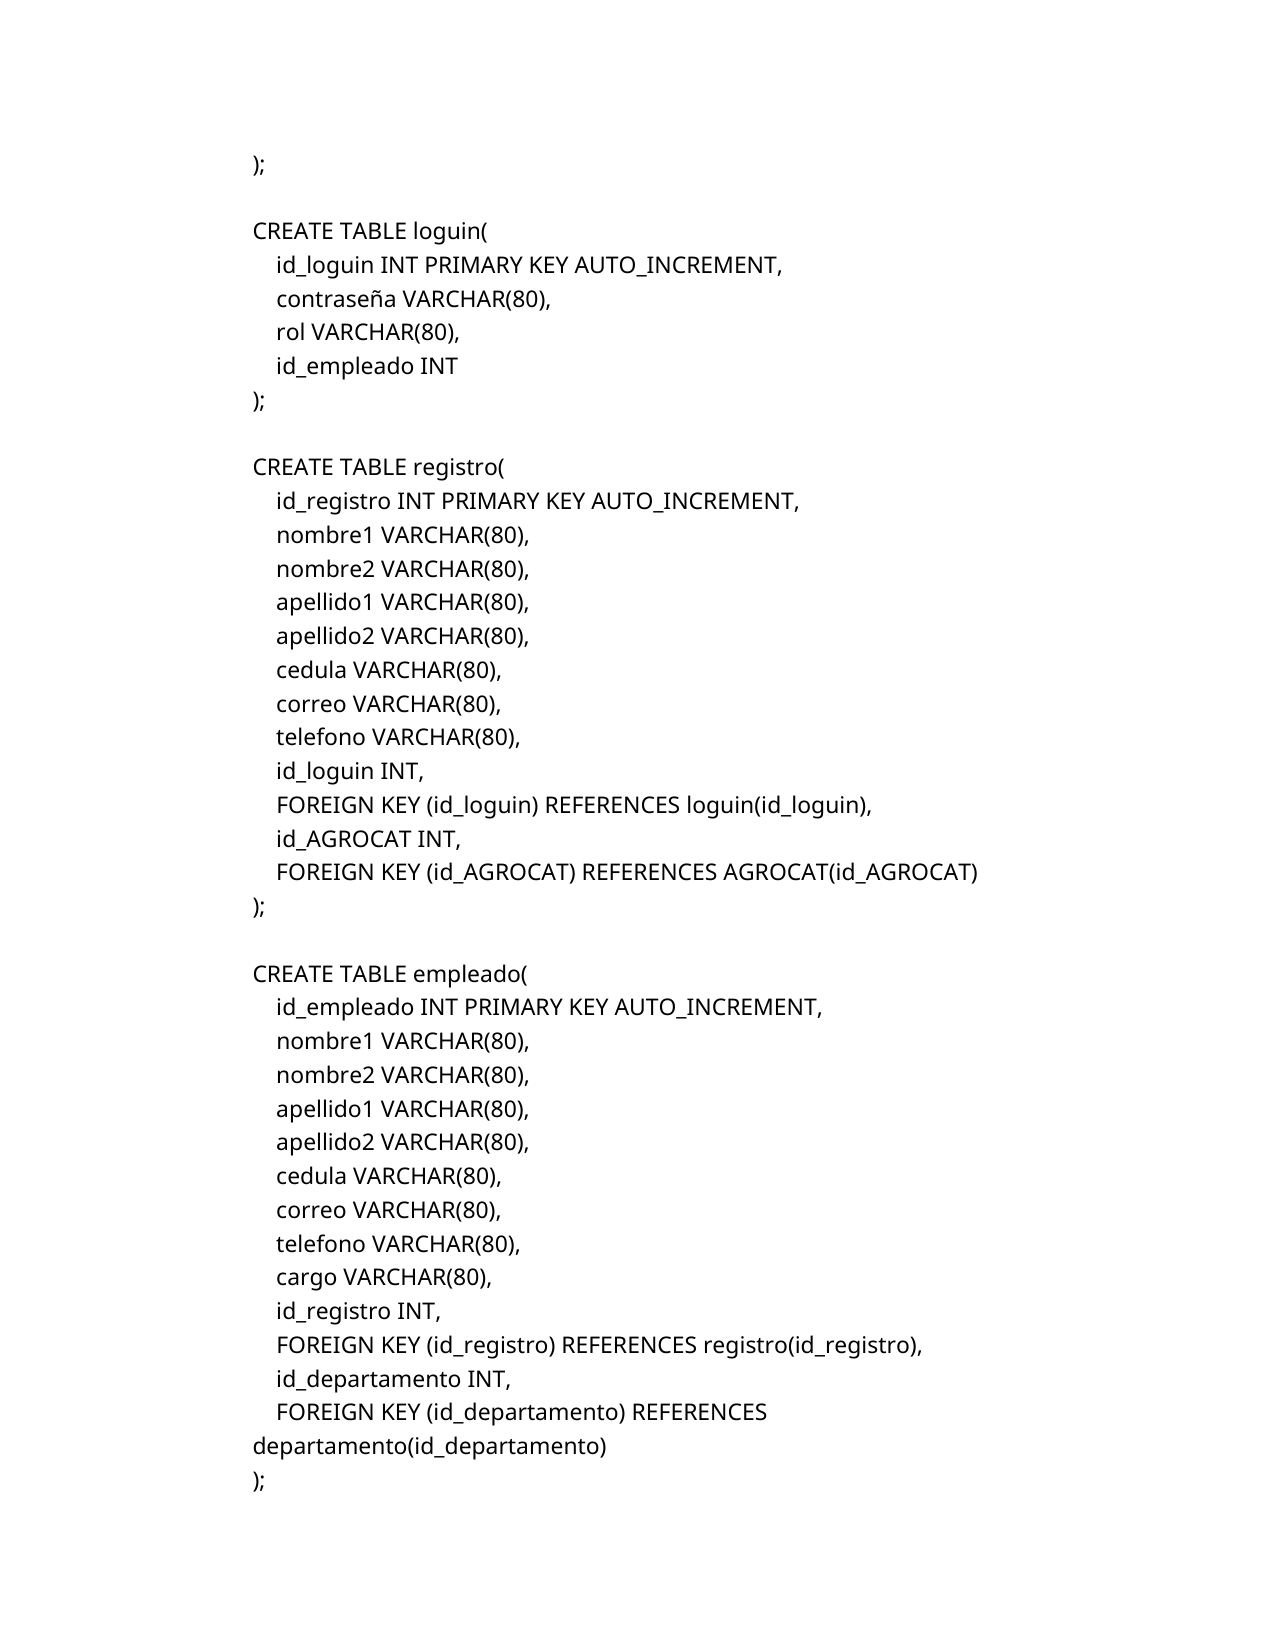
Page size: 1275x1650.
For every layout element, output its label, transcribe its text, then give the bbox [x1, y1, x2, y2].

list CREATE TABLE registro( [252, 451, 1098, 483]
list rol VARCHAR(80), [252, 316, 1098, 348]
list nombre1 VARCHAR(80), [252, 1025, 1098, 1056]
list id_empleado INT [252, 350, 1098, 381]
list FOREIGN KEY (id_loguin) REFERENCES loguin(id_loguin), [252, 789, 1098, 820]
list ); [252, 890, 1098, 921]
list id_AGROCAT INT, [252, 823, 1098, 854]
list id_registro INT PRIMARY KEY AUTO_INCREMENT, [252, 485, 1098, 516]
list correo VARCHAR(80), [252, 688, 1098, 719]
list telefono VARCHAR(80), [252, 1228, 1098, 1259]
list contraseña VARCHAR(80), [252, 283, 1098, 314]
list CREATE TABLE empleado( [252, 958, 1098, 989]
list nombre2 VARCHAR(80), [252, 1059, 1098, 1090]
list id_registro INT, [252, 1295, 1098, 1326]
list apellido2 VARCHAR(80), [252, 620, 1098, 651]
list nombre1 VARCHAR(80), [252, 519, 1098, 550]
list apellido2 VARCHAR(80), [252, 1126, 1098, 1158]
list ); [252, 148, 1098, 179]
list telefono VARCHAR(80), [252, 721, 1098, 753]
list id_loguin INT, [252, 755, 1098, 786]
list apellido1 VARCHAR(80), [252, 586, 1098, 618]
list id_loguin INT PRIMARY KEY AUTO_INCREMENT, [252, 249, 1098, 280]
list ); [252, 1464, 1098, 1495]
list FOREIGN KEY (id_departamento) REFERENCES departamento(id_departamento) [252, 1396, 1098, 1461]
list FOREIGN KEY (id_AGROCAT) REFERENCES AGROCAT(id_AGROCAT) [252, 856, 1098, 888]
list FOREIGN KEY (id_registro) REFERENCES registro(id_registro), [252, 1329, 1098, 1360]
list CREATE TABLE loguin( [252, 215, 1098, 246]
list cargo VARCHAR(80), [252, 1261, 1098, 1293]
list ); [252, 384, 1098, 415]
list nombre2 VARCHAR(80), [252, 553, 1098, 584]
list cedula VARCHAR(80), [252, 1160, 1098, 1191]
list apellido1 VARCHAR(80), [252, 1093, 1098, 1124]
list cedula VARCHAR(80), [252, 654, 1098, 685]
list correo VARCHAR(80), [252, 1194, 1098, 1225]
list id_departamento INT, [252, 1363, 1098, 1394]
list id_empleado INT PRIMARY KEY AUTO_INCREMENT, [252, 991, 1098, 1023]
